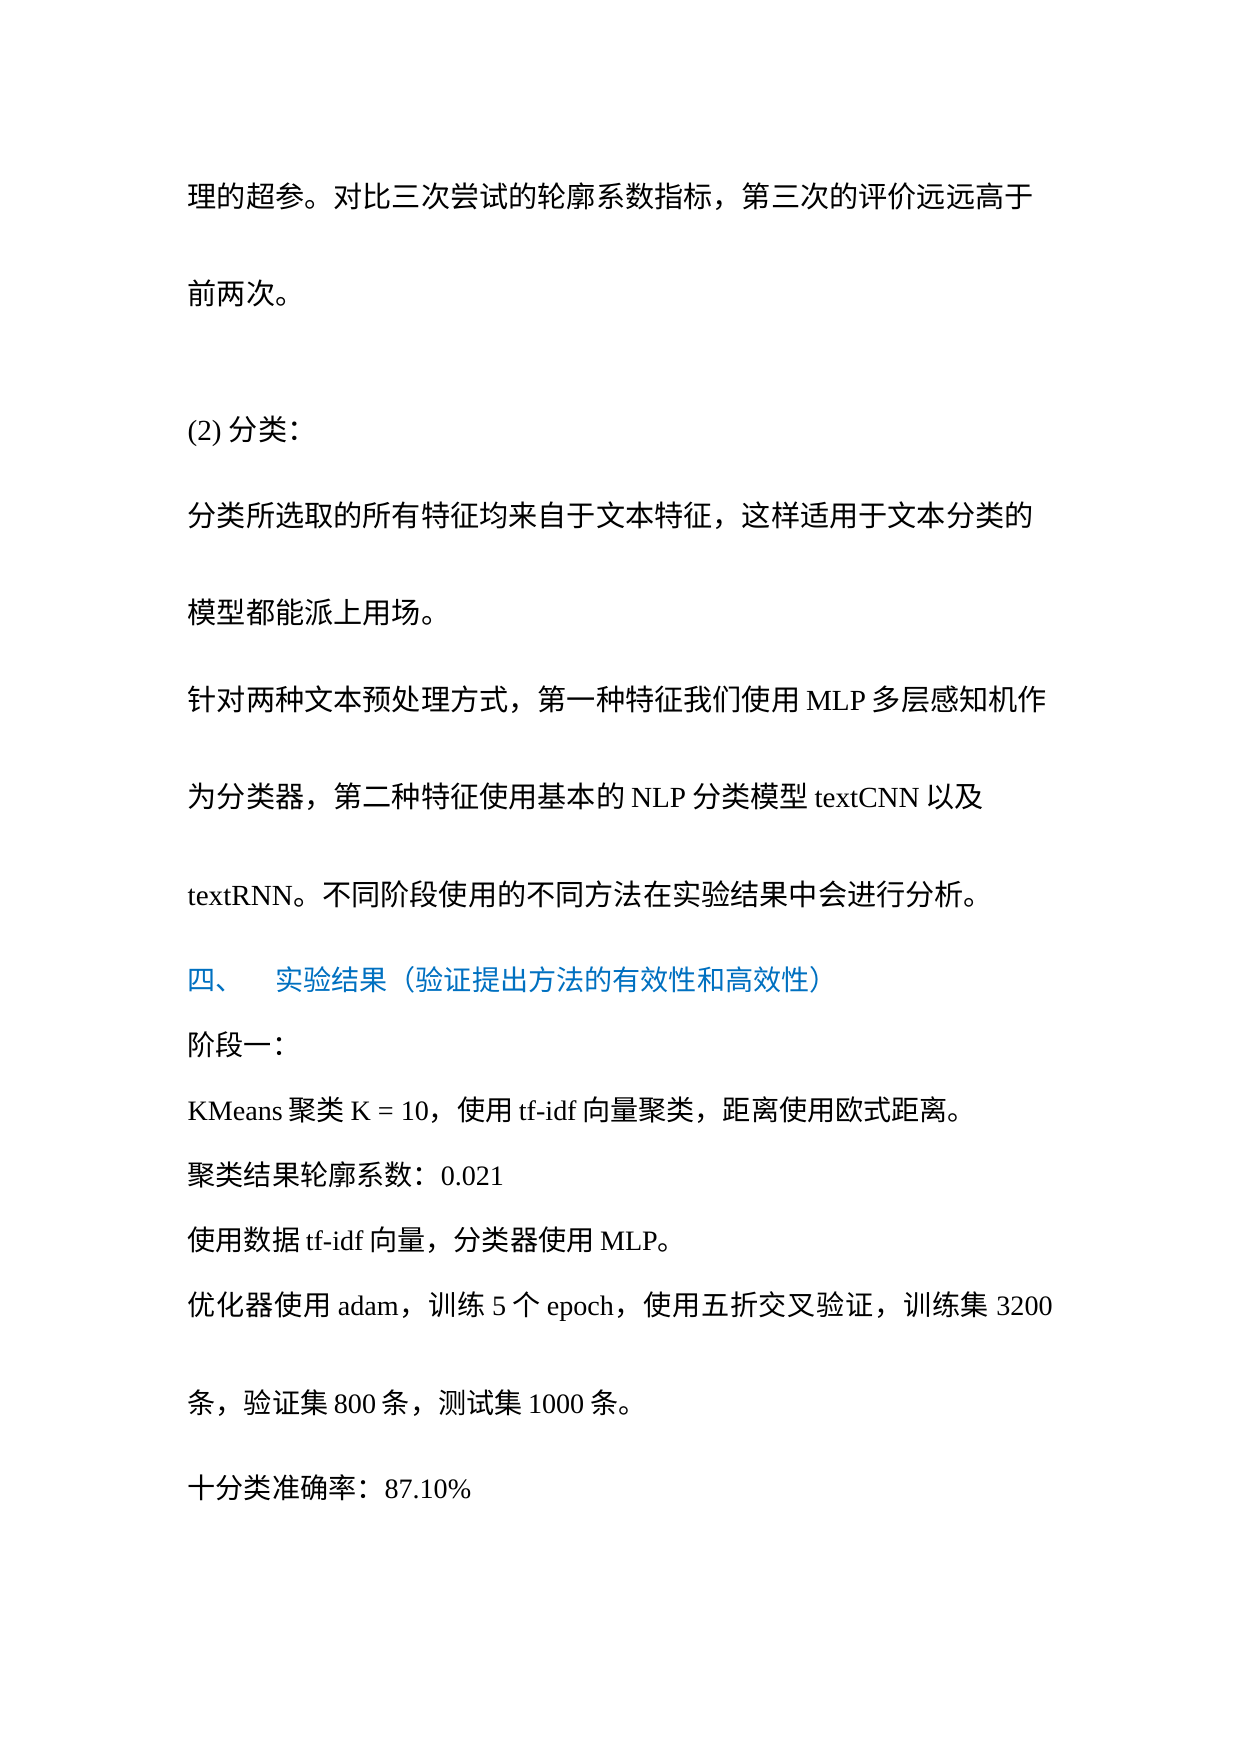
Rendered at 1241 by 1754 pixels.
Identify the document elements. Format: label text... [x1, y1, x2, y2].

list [187, 162, 1053, 324]
text 优化器使用adam，训练5个epoch，使用五折交叉验证，训练集3200条，验证集800条，测试集1000条。 [187, 1271, 1053, 1433]
list 实验结果（验证提出方法的有效性和高效性） [187, 946, 1053, 1011]
text 聚类结果轮廓系数：0.021 [187, 1141, 1053, 1206]
text 使用数据tf-idf向量，分类器使用MLP。 [187, 1206, 1053, 1271]
text 阶段一： [187, 1011, 1053, 1076]
list 分类所选取的所有特征均来自于文本特征，这样适用于文本分类的模型都能派上用场。 [187, 481, 1053, 643]
list 分类： [187, 395, 1053, 460]
text KMeans聚类K = 10，使用tf-idf向量聚类，距离使用欧式距离。 [187, 1076, 1053, 1141]
text 十分类准确率：87.10% [187, 1454, 1053, 1519]
list 针对两种文本预处理方式，第一种特征我们使用MLP多层感知机作为分类器，第二种特征使用基本的NLP分类模型textCNN以及textRNN。不同阶段使用的不同方法在实验结果中会进行分析。 [187, 665, 1053, 925]
